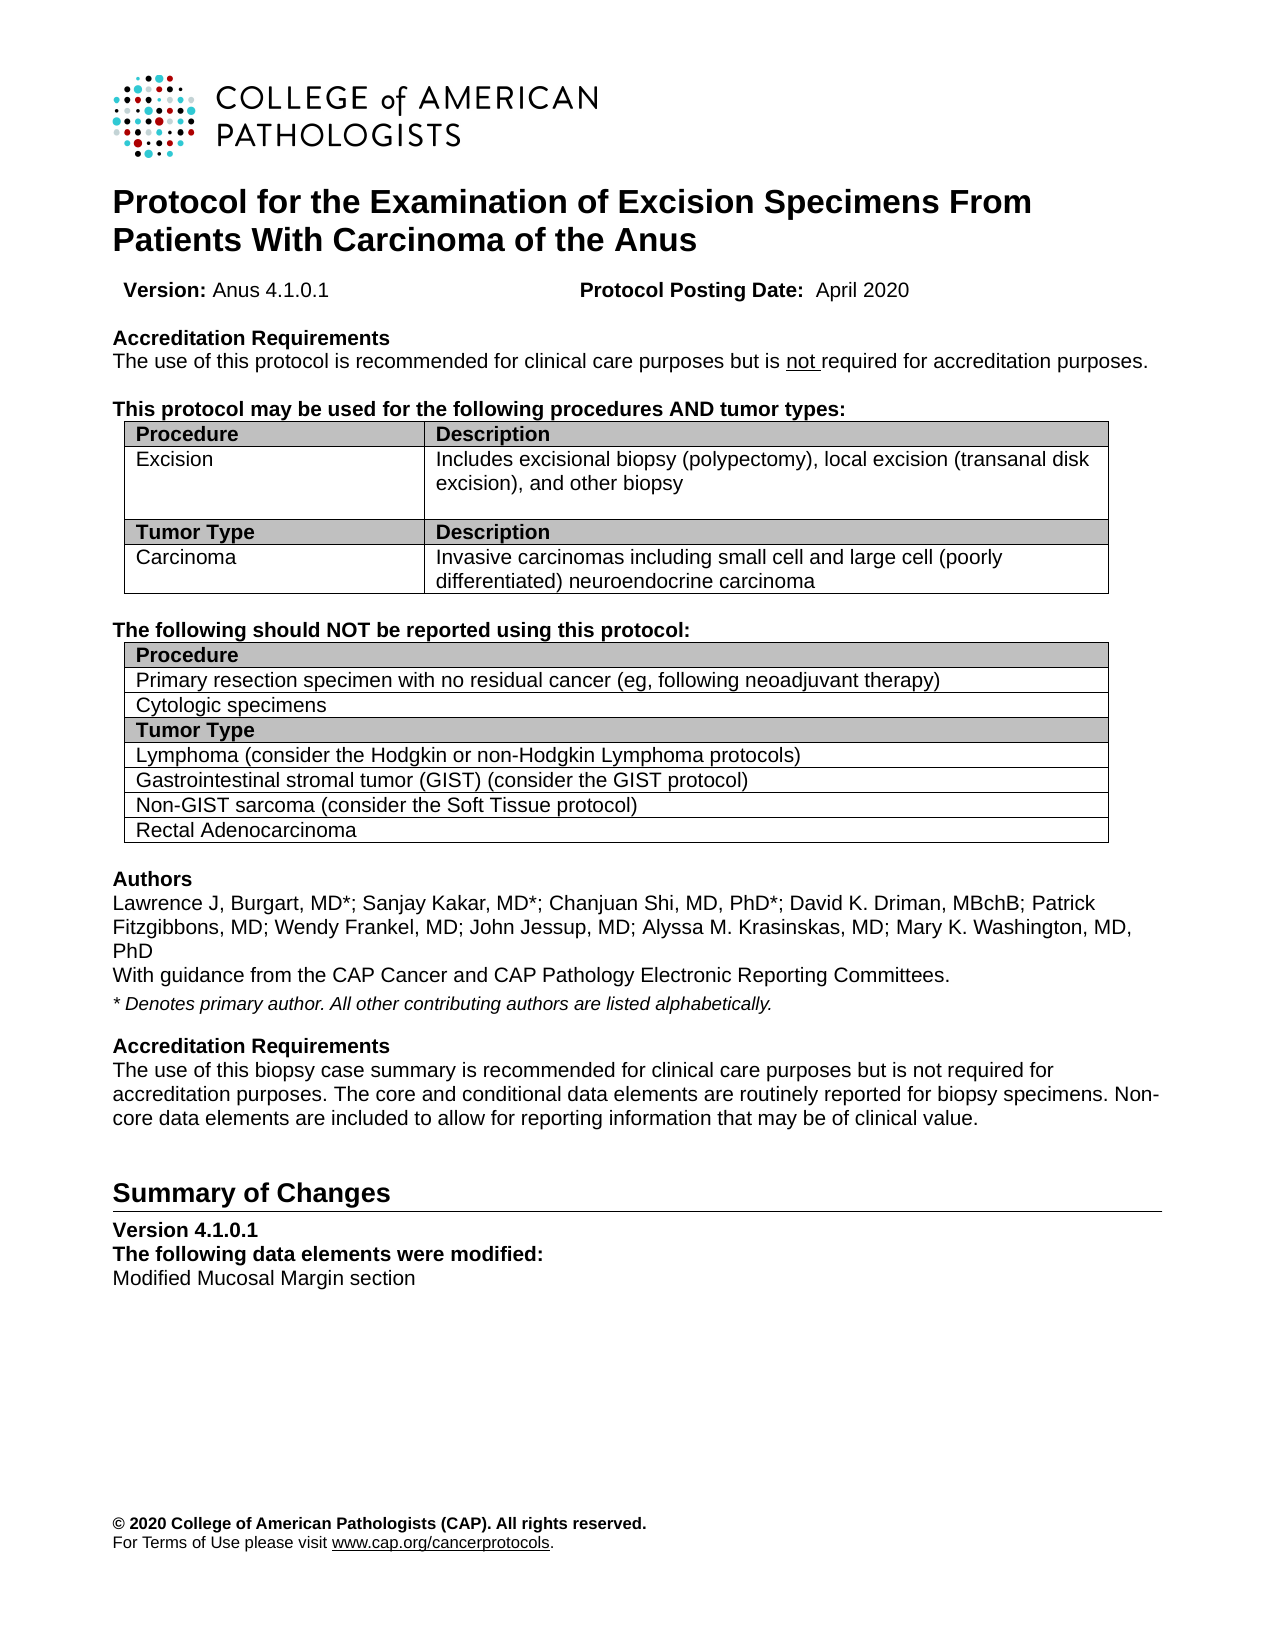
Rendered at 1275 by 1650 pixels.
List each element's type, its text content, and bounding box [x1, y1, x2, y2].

text Accreditation Requirements [112, 1034, 1162, 1058]
text * Denotes primary author. All other contributing authors are listed alphabetically. [112, 993, 1162, 1014]
table_cell Description [425, 520, 1108, 544]
text The use of this protocol is recommended for clinical care purposes but is not required for accreditation purposes. [112, 349, 1162, 373]
text Summary of Changes [112, 1177, 1162, 1212]
table_cell Tumor Type [125, 520, 424, 544]
table_header Description [425, 422, 1108, 446]
table_cell Cytologic specimens [125, 693, 1108, 717]
table_header Procedure [125, 422, 424, 446]
text Accreditation Requirements [112, 325, 1162, 349]
table_cell Includes excisional biopsy (polypectomy), local excision (transanal disk excision), and other biopsy [425, 447, 1108, 519]
table_cell Tumor Type [125, 718, 1108, 742]
text The following data elements were modified: [112, 1242, 1162, 1266]
text The following should NOT be reported using this protocol: [112, 618, 1162, 642]
table_header Version: Anus 4.1.0.1 [112, 278, 568, 301]
table_cell Carcinoma [125, 545, 424, 593]
picture [112, 75, 597, 158]
text Modified Mucosal Margin section [112, 1266, 1162, 1290]
table_cell Lymphoma (consider the Hodgkin or non-Hodgkin Lymphoma protocols) [125, 743, 1108, 767]
table_header Procedure [125, 643, 1108, 667]
text This protocol may be used for the following procedures AND tumor types: [112, 397, 1162, 421]
table_header Protocol Posting Date: April 2020 [568, 278, 1162, 301]
table_cell Rectal Adenocarcinoma [125, 818, 1108, 842]
text The use of this biopsy case summary is recommended for clinical care purposes but is not required for accreditation purposes. The core and conditional data elements are routinely reported for biopsy specimens. Non-core data elements are included to allow for reporting information that may be of clinical value. [112, 1058, 1162, 1129]
text Version 4.1.0.1 [112, 1218, 1162, 1242]
table_cell Invasive carcinomas including small cell and large cell (poorly differentiated) neuroendocrine carcinoma [425, 545, 1108, 593]
table_cell Primary resection specimen with no residual cancer (eg, following neoadjuvant therapy) [125, 668, 1108, 692]
table_cell Non-GIST sarcoma (consider the Soft Tissue protocol) [125, 793, 1108, 817]
subtitle Authors [112, 867, 1162, 891]
text Lawrence J, Burgart, MD*; Sanjay Kakar, MD*; Chanjuan Shi, MD, PhD*; David K. Driman, MBchB; Patrick Fitzgibbons, MD; Wendy Frankel, MD; John Jessup, MD; Alyssa M. Krasinskas, MD; Mary K. Washington, MD, PhD [112, 891, 1162, 963]
table_cell Gastrointestinal stromal tumor (GIST) (consider the GIST protocol) [125, 768, 1108, 792]
text Protocol for the Examination of Excision Specimens From Patients With Carcinoma of the Anus [112, 182, 1162, 259]
text With guidance from the CAP Cancer and CAP Pathology Electronic Reporting Committees. [112, 963, 1162, 987]
table_cell Excision [125, 447, 424, 519]
